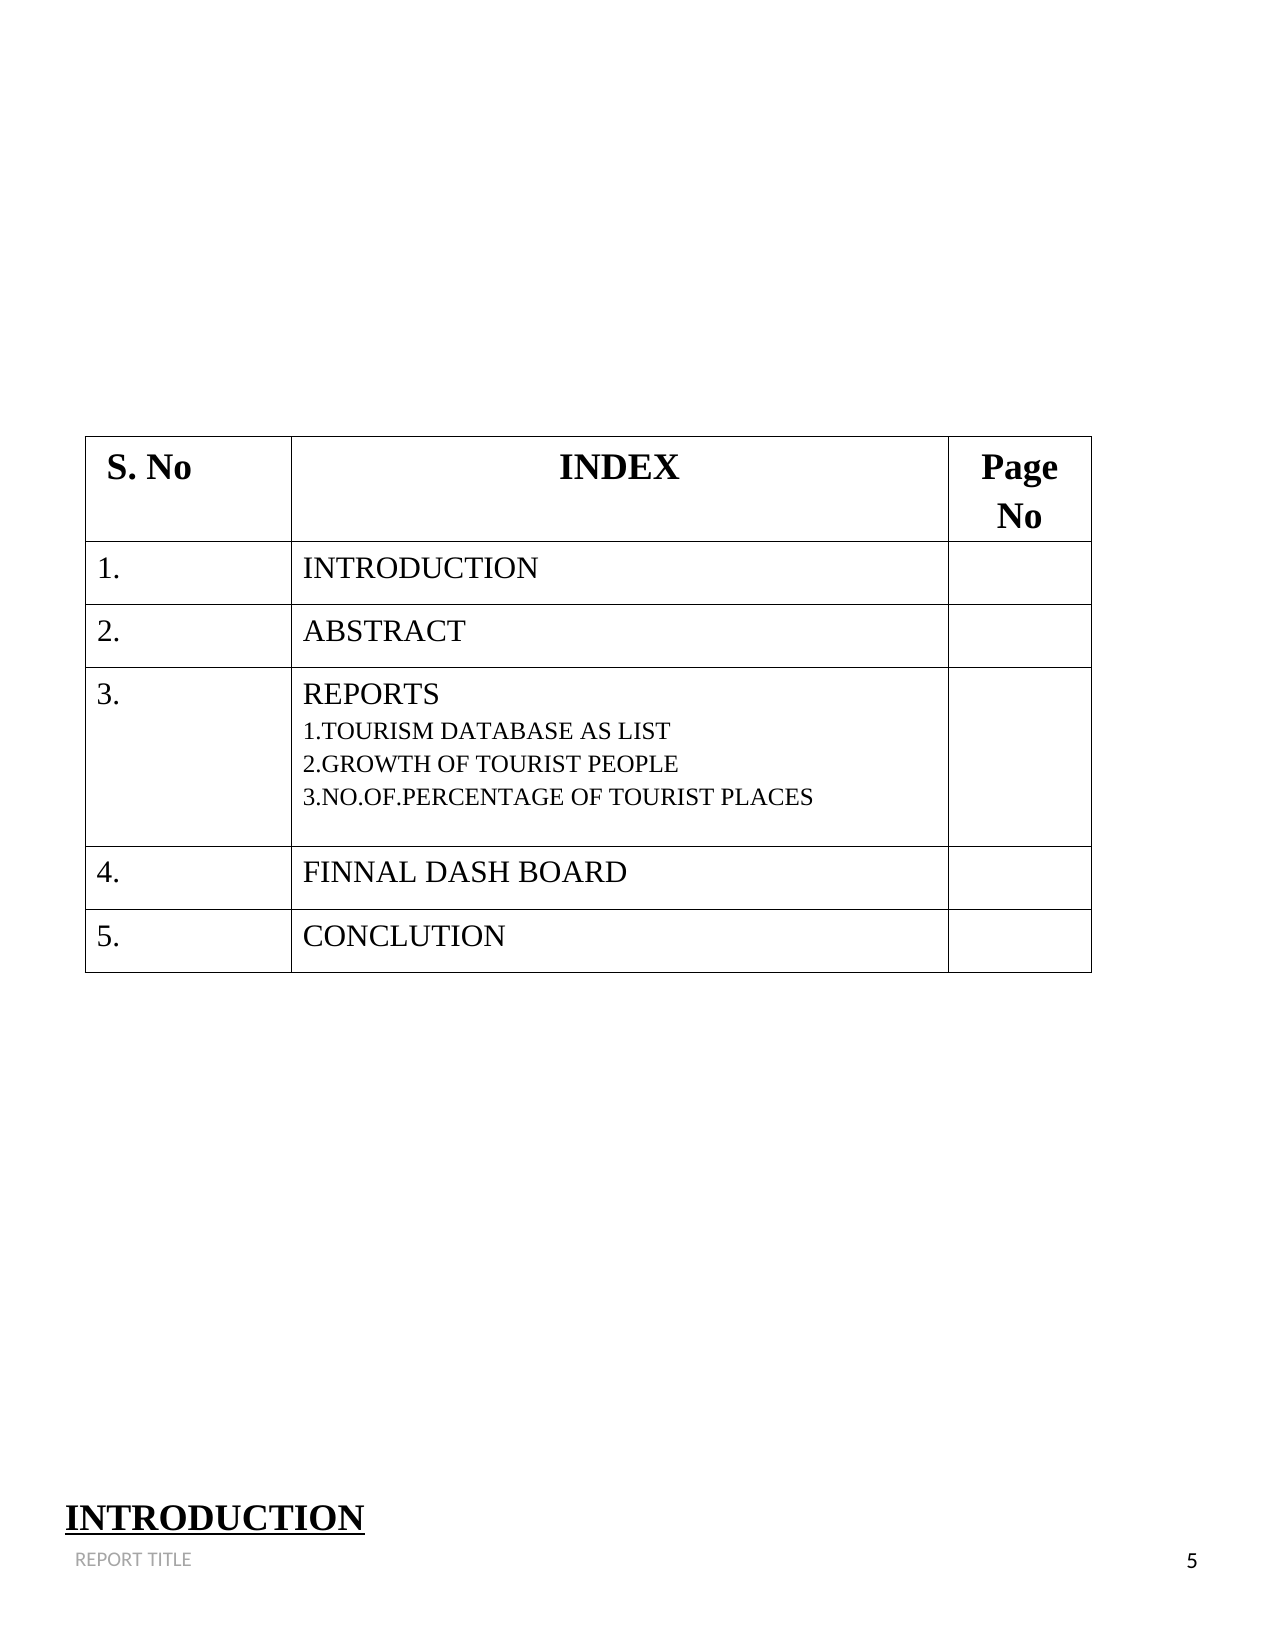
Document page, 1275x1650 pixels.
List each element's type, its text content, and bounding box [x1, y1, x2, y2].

table_cell 2. [86, 605, 291, 667]
table_cell [949, 847, 1091, 909]
text INTRODUCTION [64, 1496, 1237, 1539]
table_header INDEX [292, 437, 948, 541]
table_cell [949, 605, 1091, 667]
table_cell 5. [86, 910, 291, 972]
table_cell 4. [86, 847, 291, 909]
table_cell [949, 542, 1091, 604]
table_cell INTRODUCTION [292, 542, 948, 604]
table_cell ABSTRACT [292, 605, 948, 667]
table_cell [949, 668, 1091, 846]
table_cell 1. [86, 542, 291, 604]
table_header S. No [86, 437, 291, 541]
table_cell 3. [86, 668, 291, 846]
table_header Page No [949, 437, 1091, 541]
table_cell [949, 910, 1091, 972]
table_cell CONCLUTION [292, 910, 948, 972]
table_cell REPORTS 1.TOURISM DATABASE AS LIST 2.GROWTH OF TOURIST PEOPLE 3.NO.OF.PERCENTAGE OF TOURIST PLACES [292, 668, 948, 846]
table_cell FINNAL DASH BOARD [292, 847, 948, 909]
